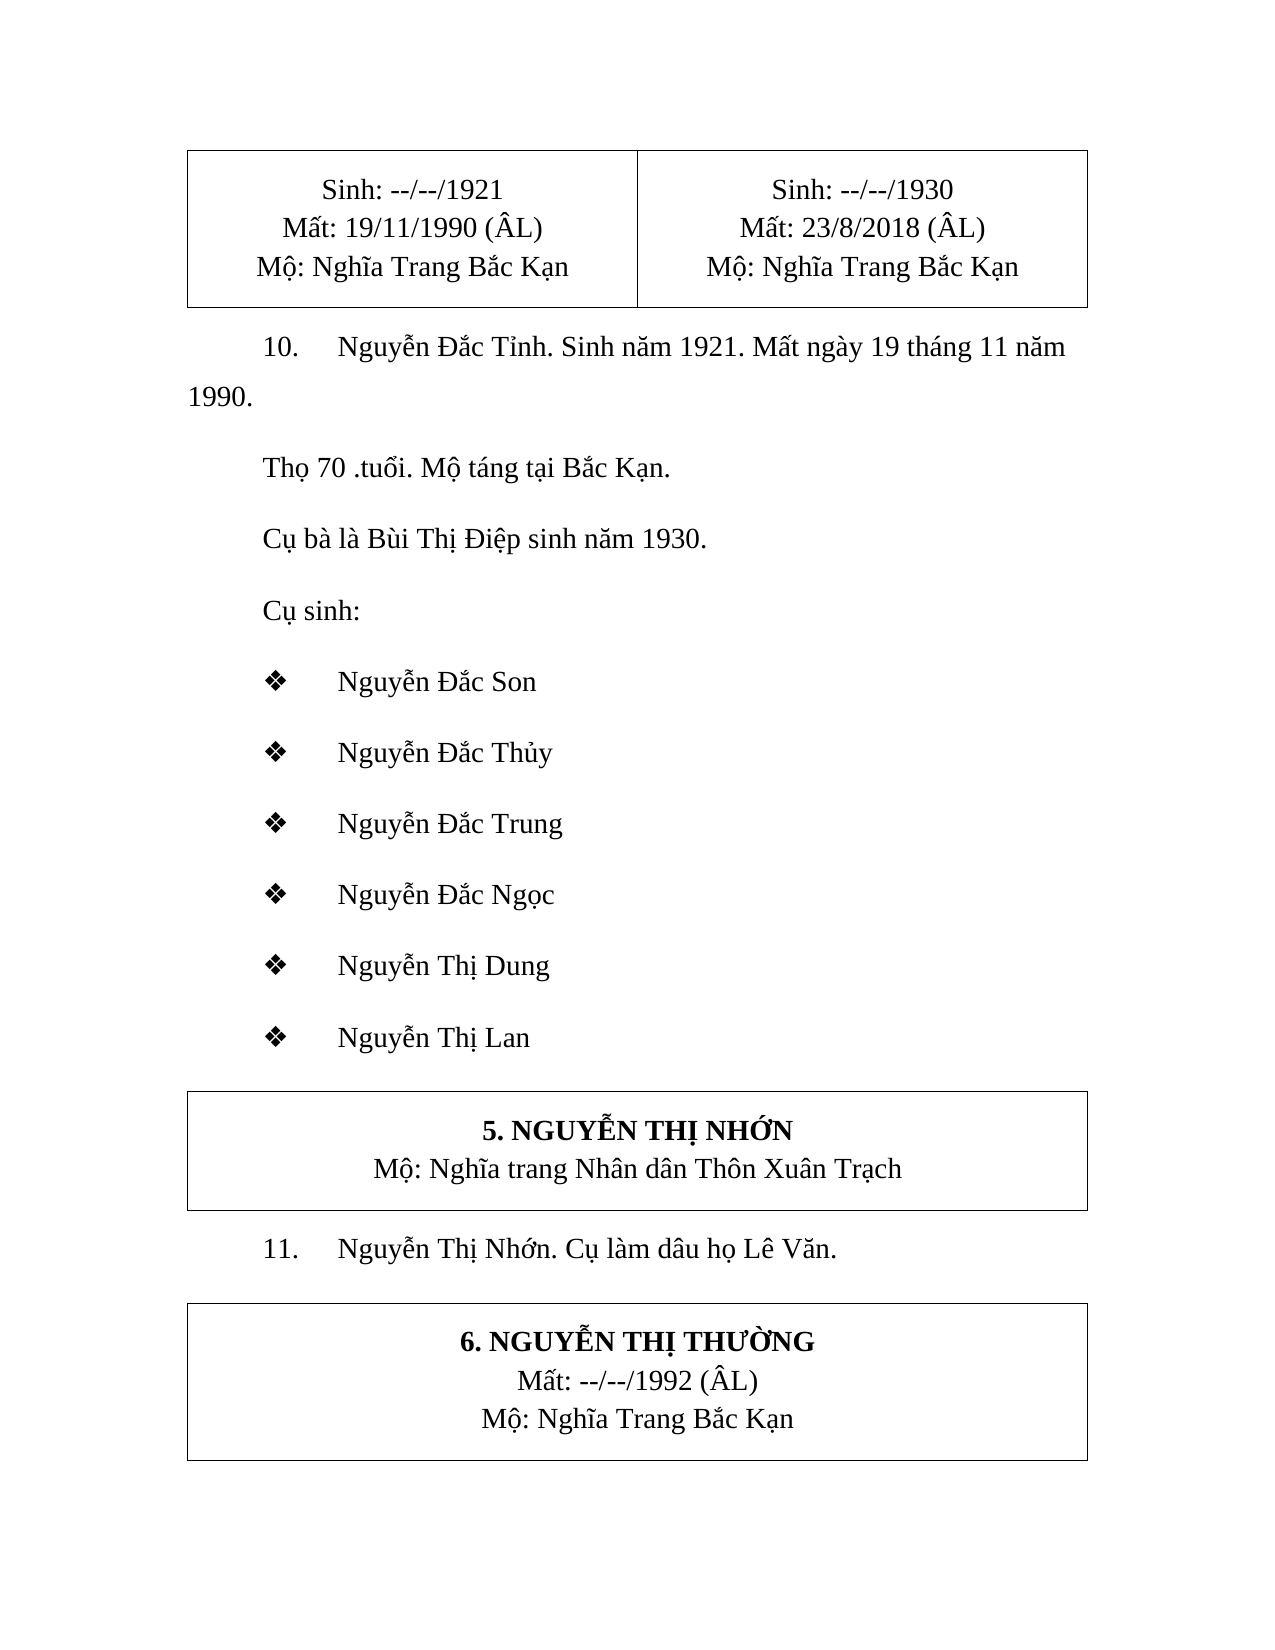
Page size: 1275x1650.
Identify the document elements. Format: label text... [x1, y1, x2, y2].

text Cụ bà là Bùi Thị Điệp sinh năm 1930. [187, 522, 1087, 555]
text 11. Nguyễn Thị Nhớn. Cụ làm dâu họ Lê Văn. [187, 1231, 1087, 1265]
text ❖ Nguyễn Đắc Ngọc [187, 877, 1087, 911]
text ❖ Nguyễn Đắc Trung [187, 806, 1087, 840]
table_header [638, 151, 1087, 307]
text Cụ sinh: [187, 593, 1087, 626]
text Thọ 70 .tuổi. Mộ táng tại Bắc Kạn. [187, 451, 1087, 484]
text ❖ Nguyễn Đắc Thủy [187, 735, 1087, 769]
table_header 5. NGUYỄN THỊ NHỚN Mộ: Nghĩa trang Nhân dân Thôn Xuân Trạch [188, 1092, 1087, 1209]
text ❖ Nguyễn Thị Dung [187, 948, 1087, 982]
text ❖ Nguyễn Thị Lan [187, 1020, 1087, 1053]
text 10. Nguyễn Đắc Tỉnh. Sinh năm 1921. Mất ngày 19 tháng 11 năm 1990. [187, 329, 1087, 413]
text ❖ Nguyễn Đắc Son [187, 664, 1087, 697]
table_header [188, 151, 637, 307]
table_header 6. NGUYỄN THỊ THƯỜNG Mất: --/--/1992 (ÂL) Mộ: Nghĩa Trang Bắc Kạn [188, 1304, 1087, 1460]
